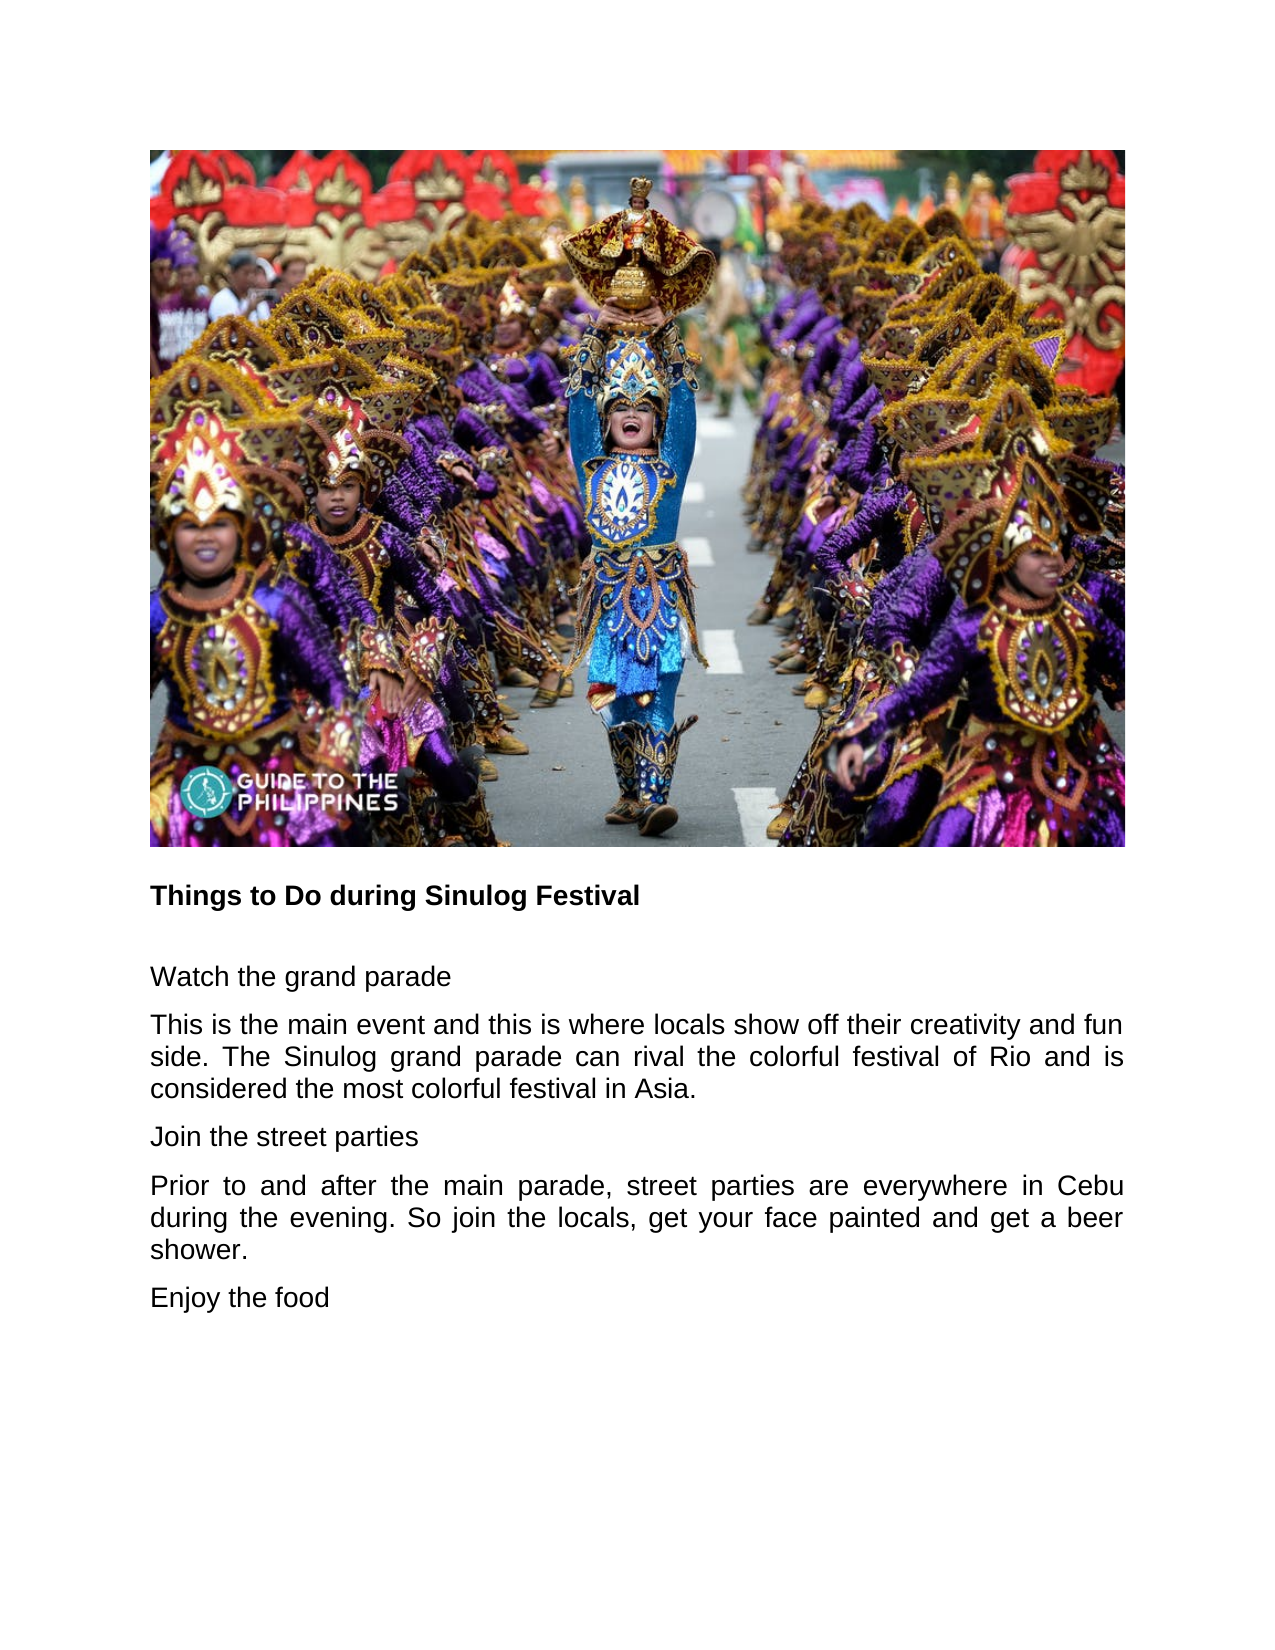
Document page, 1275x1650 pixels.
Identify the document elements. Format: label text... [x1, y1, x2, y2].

text Join the street parties [150, 1120, 1125, 1153]
text This is the main event and this is where locals show off their creativity and fun side. The Sinulog grand parade can rival the colorful festival of Rio and is considered the most colorful festival in Asia. [150, 1008, 1125, 1105]
text Things to Do during Sinulog Festival [150, 847, 1125, 912]
text Watch the grand parade [150, 927, 1125, 992]
text Prior to and after the main parade, street parties are everywhere in Cebu during the evening. So join the locals, get your face painted and get a beer shower. [150, 1168, 1125, 1266]
text Enjoy the food [150, 1281, 1125, 1314]
picture [150, 150, 1125, 847]
